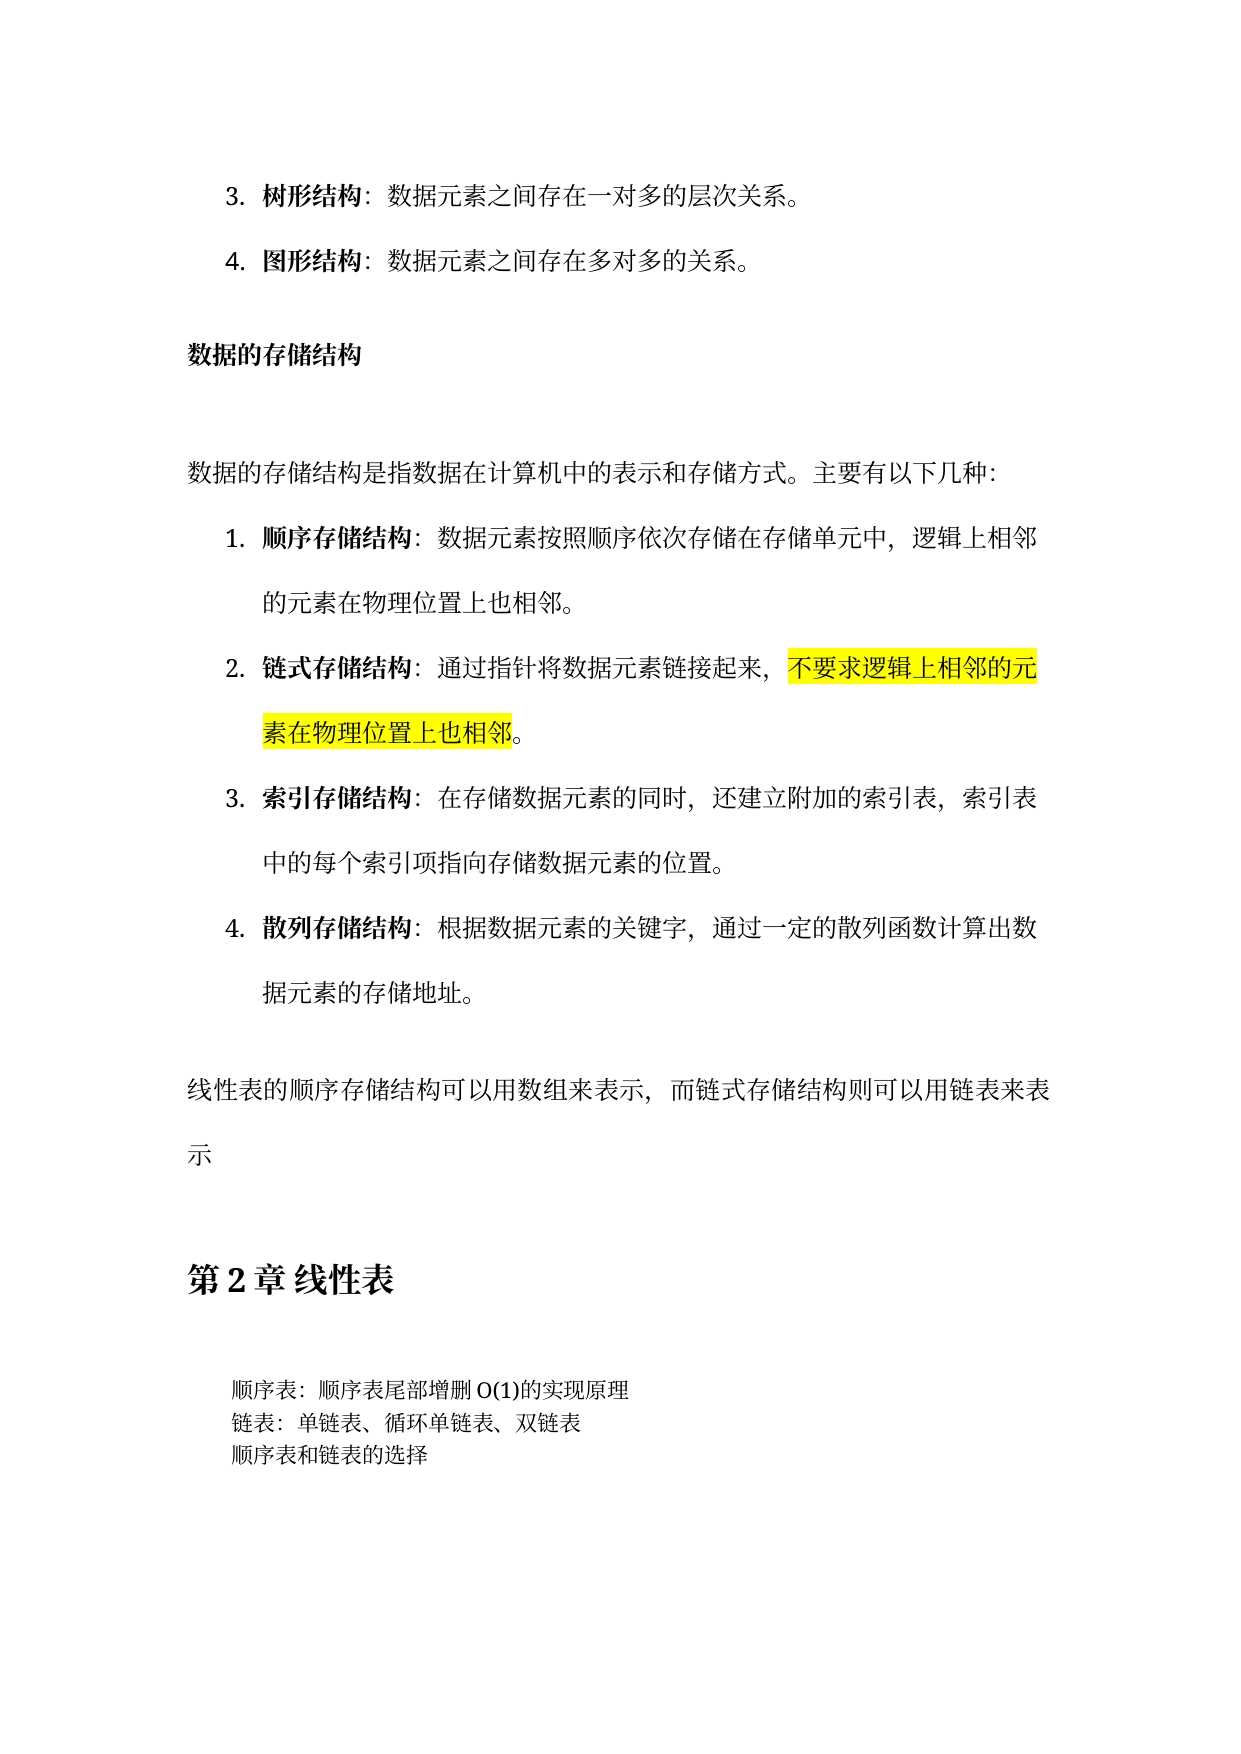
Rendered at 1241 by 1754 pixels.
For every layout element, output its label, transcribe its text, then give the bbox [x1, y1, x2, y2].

text 数据的存储结构是指数据在计算机中的表示和存储方式。主要有以下几种： [187, 439, 1053, 504]
text 顺序表：顺序表尾部增删O(1)的实现原理 [187, 1373, 1053, 1406]
list 索引存储结构：在存储数据元素的同时，还建立附加的索引表，索引表中的每个索引项指向存储数据元素的位置。 [225, 764, 1053, 894]
list 树形结构：数据元素之间存在一对多的层次关系。 [225, 162, 1053, 227]
subtitle 数据的存储结构 [187, 321, 1053, 386]
text 线性表的顺序存储结构可以用数组来表示，而链式存储结构则可以用链表来表示 [187, 1056, 1053, 1186]
list 散列存储结构：根据数据元素的关键字，通过一定的散列函数计算出数据元素的存储地址。 [225, 894, 1053, 1024]
list 链式存储结构：通过指针将数据元素链接起来，不要求逻辑上相邻的元素在物理位置上也相邻。 [225, 634, 1053, 764]
list 图形结构：数据元素之间存在多对多的关系。 [225, 227, 1053, 292]
text 顺序表和链表的选择 [187, 1438, 1053, 1471]
list 顺序存储结构：数据元素按照顺序依次存储在存储单元中，逻辑上相邻的元素在物理位置上也相邻。 [225, 504, 1053, 634]
text 链表：单链表、循环单链表、双链表 [187, 1406, 1053, 1438]
subtitle 第2章 线性表 [187, 1246, 1053, 1311]
